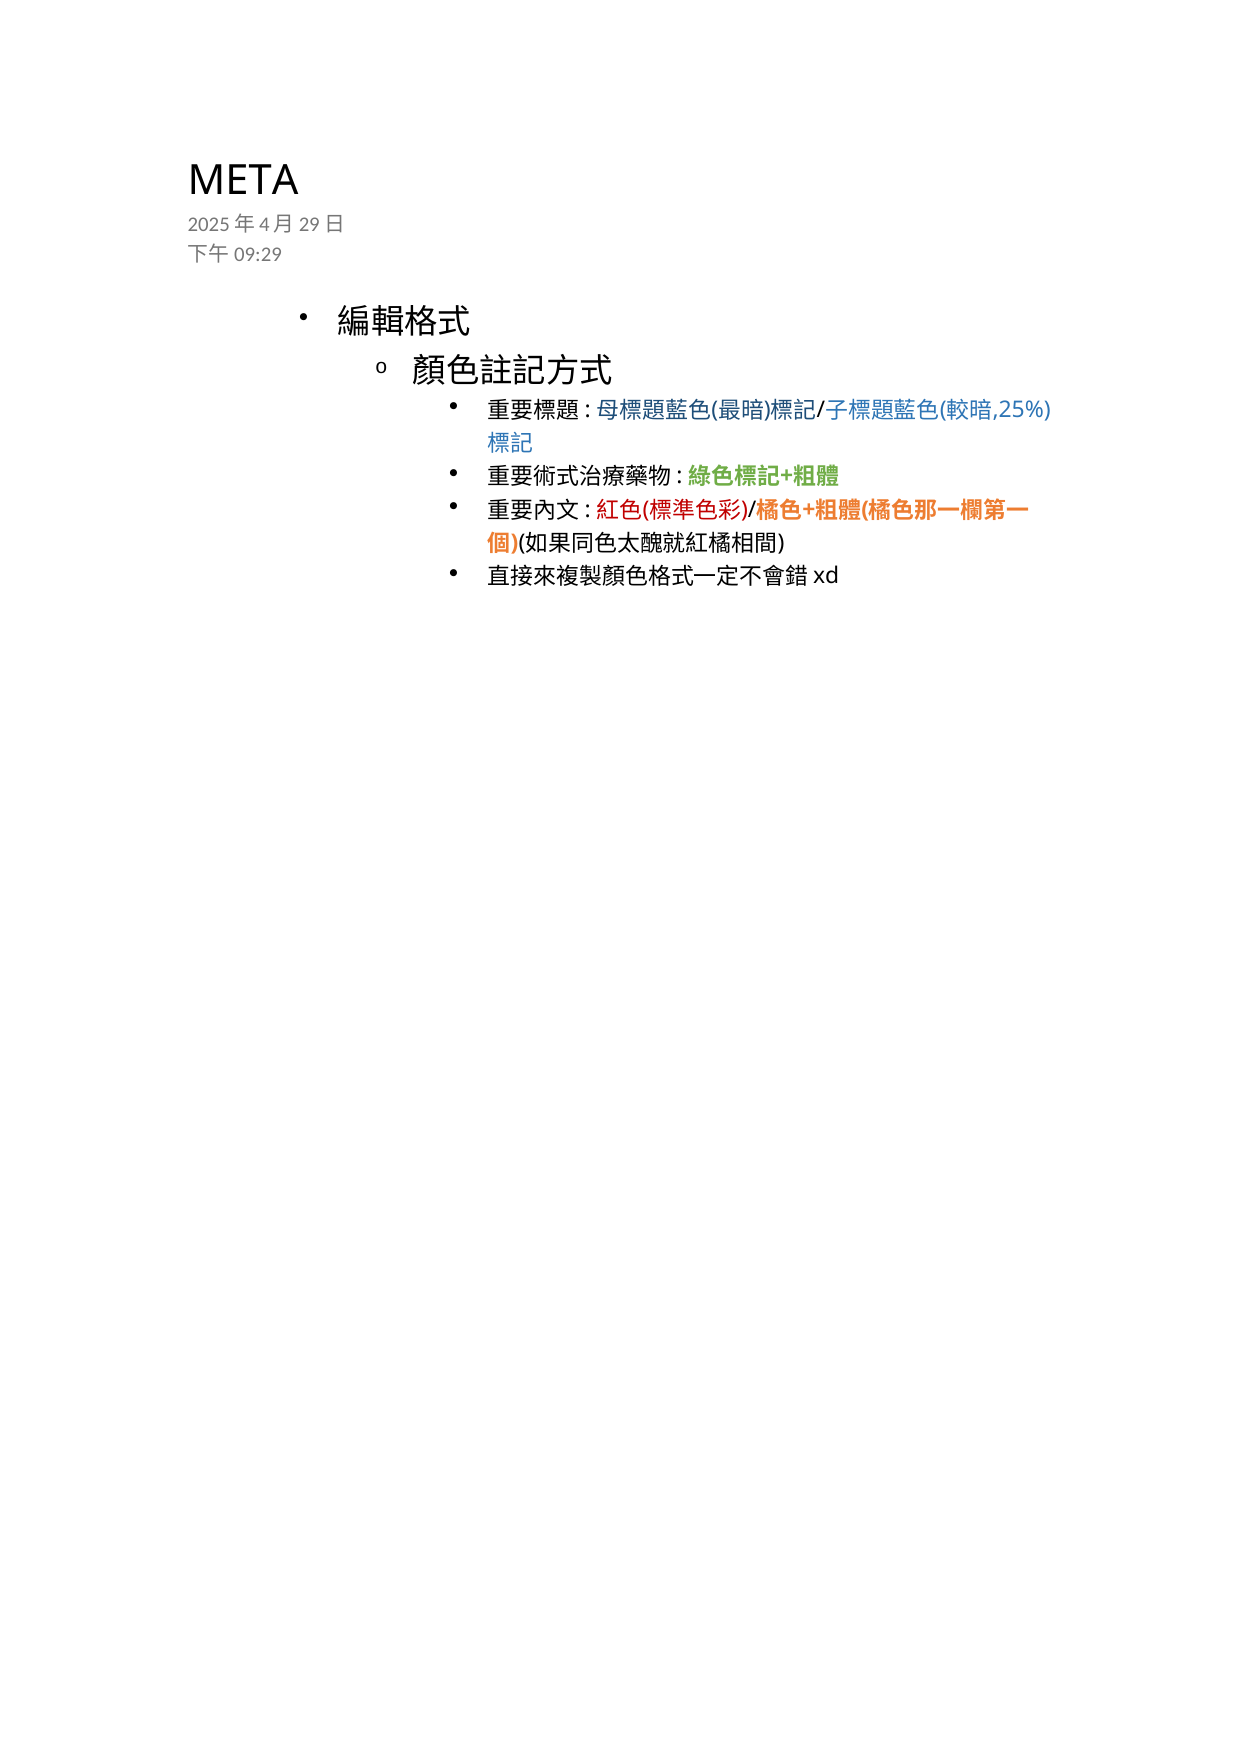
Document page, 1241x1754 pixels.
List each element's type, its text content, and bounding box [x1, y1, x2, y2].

list 編輯格式 [300, 295, 1053, 343]
list 重要標題 : 母標題藍色(最暗)標記/子標題藍色(較暗,25%)標記 [450, 392, 1053, 458]
text 下午 09:29 [187, 237, 1053, 267]
list 重要術式治療藥物 : 綠色標記+粗體 [450, 458, 1053, 492]
list 顏色註記方式 [375, 343, 1053, 392]
text META [187, 150, 1053, 207]
list 重要內文 : 紅色(標準色彩)/橘色+粗體(橘色那一欄第一個)(如果同色太醜就紅橘相間) [450, 492, 1053, 558]
list 直接來複製顏色格式一定不會錯xd [450, 558, 1053, 592]
text 2025年4月29日 [187, 207, 1053, 237]
